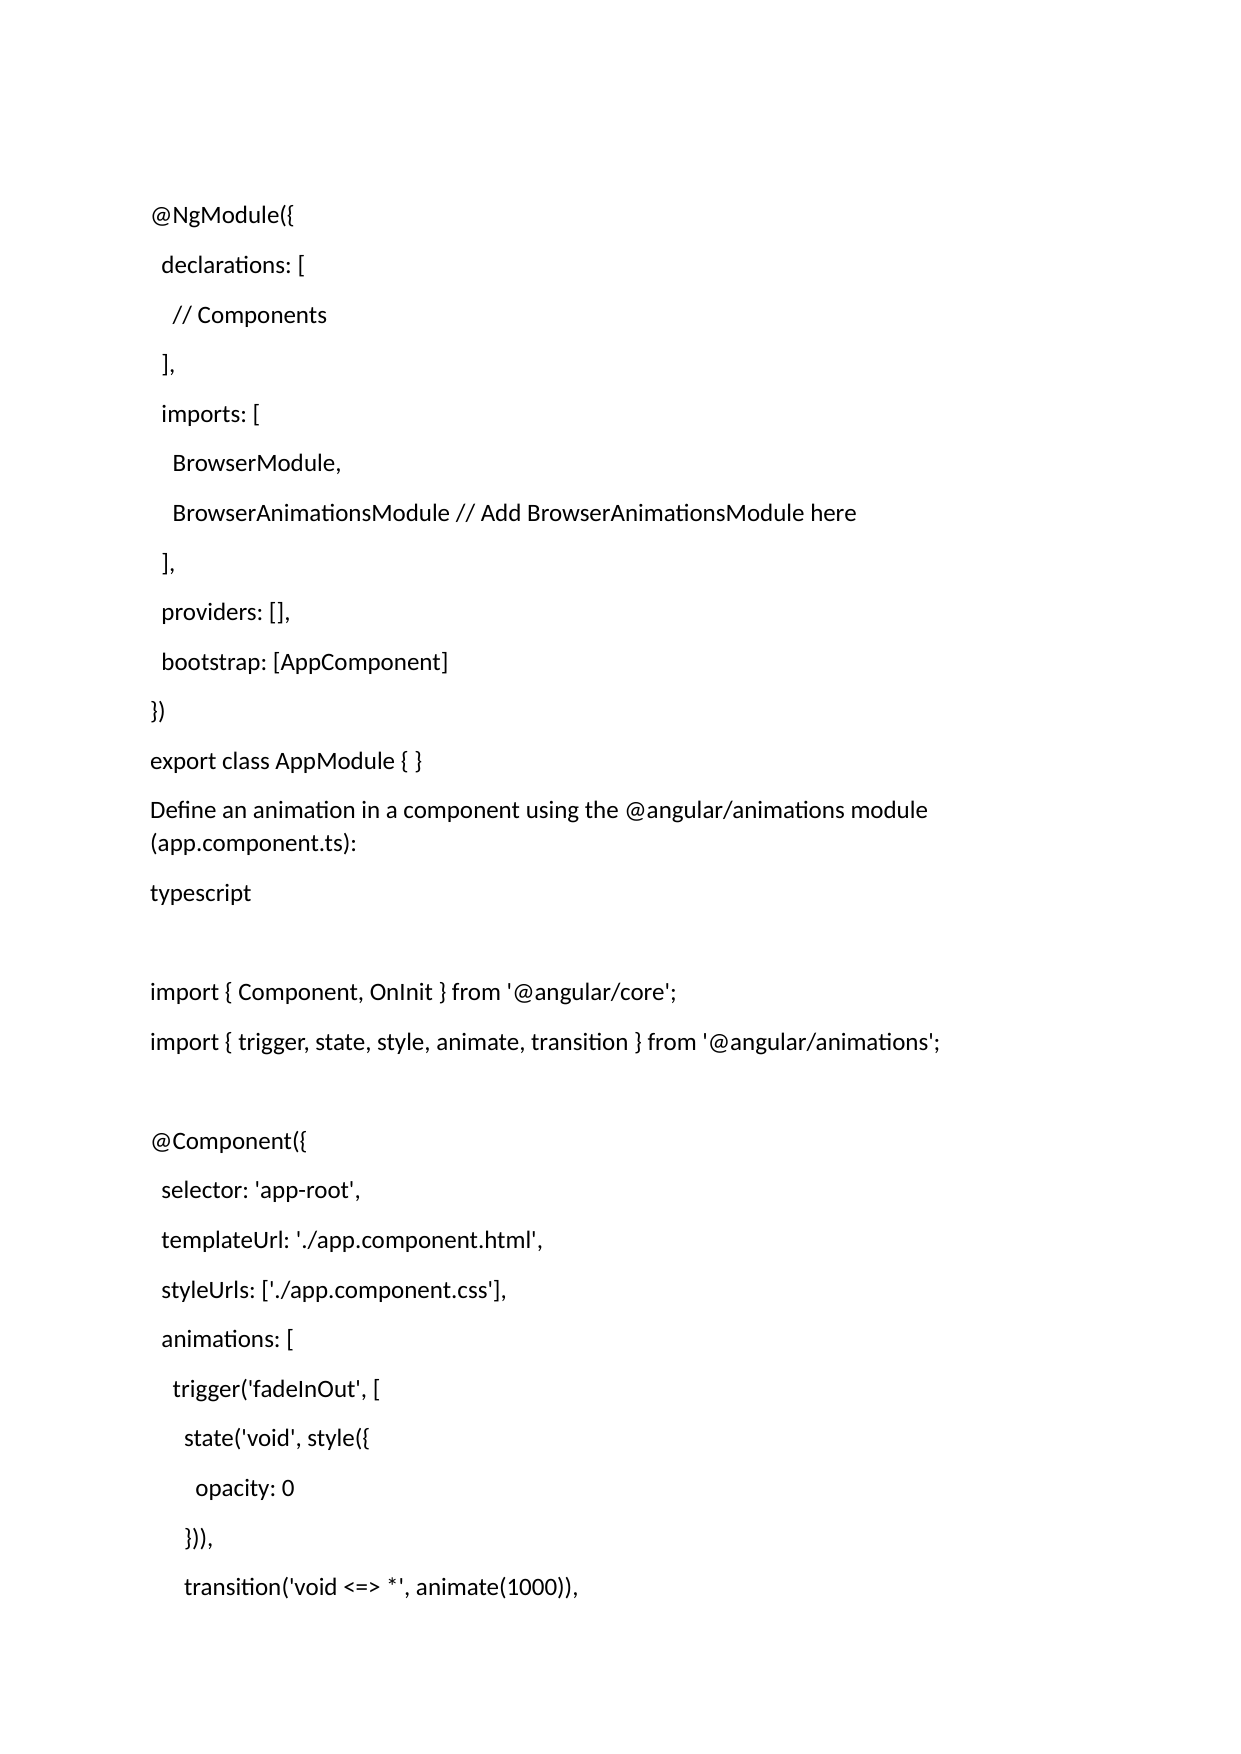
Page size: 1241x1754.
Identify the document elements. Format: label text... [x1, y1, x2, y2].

text export class AppModule { } [150, 745, 1090, 776]
text declarations: [ [150, 249, 1090, 280]
text trigger('fadeInOut', [ [150, 1373, 1090, 1403]
text state('void', style({ [150, 1422, 1090, 1453]
text // Components [150, 299, 1090, 329]
text @NgModule({ [150, 199, 1090, 230]
text import { trigger, state, style, animate, transition } from '@angular/animations'; [150, 1026, 1090, 1056]
text selector: 'app-root', [150, 1174, 1090, 1205]
text import { Component, OnInit } from '@angular/core'; [150, 976, 1090, 1007]
text @Component({ [150, 1125, 1090, 1156]
text ], [150, 547, 1090, 577]
text typescript [150, 877, 1090, 908]
text styleUrls: ['./app.component.css'], [150, 1274, 1090, 1304]
text })), [150, 1522, 1090, 1552]
text BrowserModule, [150, 447, 1090, 478]
text opacity: 0 [150, 1472, 1090, 1503]
text bootstrap: [AppComponent] [150, 646, 1090, 676]
text }) [150, 695, 1090, 726]
text providers: [], [150, 596, 1090, 627]
text Define an animation in a component using the @angular/animations module (app.component.ts): [150, 794, 1090, 858]
text animations: [ [150, 1323, 1090, 1354]
text imports: [ [150, 398, 1090, 428]
text BrowserAnimationsModule // Add BrowserAnimationsModule here [150, 497, 1090, 528]
text templateUrl: './app.component.html', [150, 1224, 1090, 1255]
text transition('void <=> *', animate(1000)), [150, 1571, 1090, 1602]
text ], [150, 348, 1090, 379]
